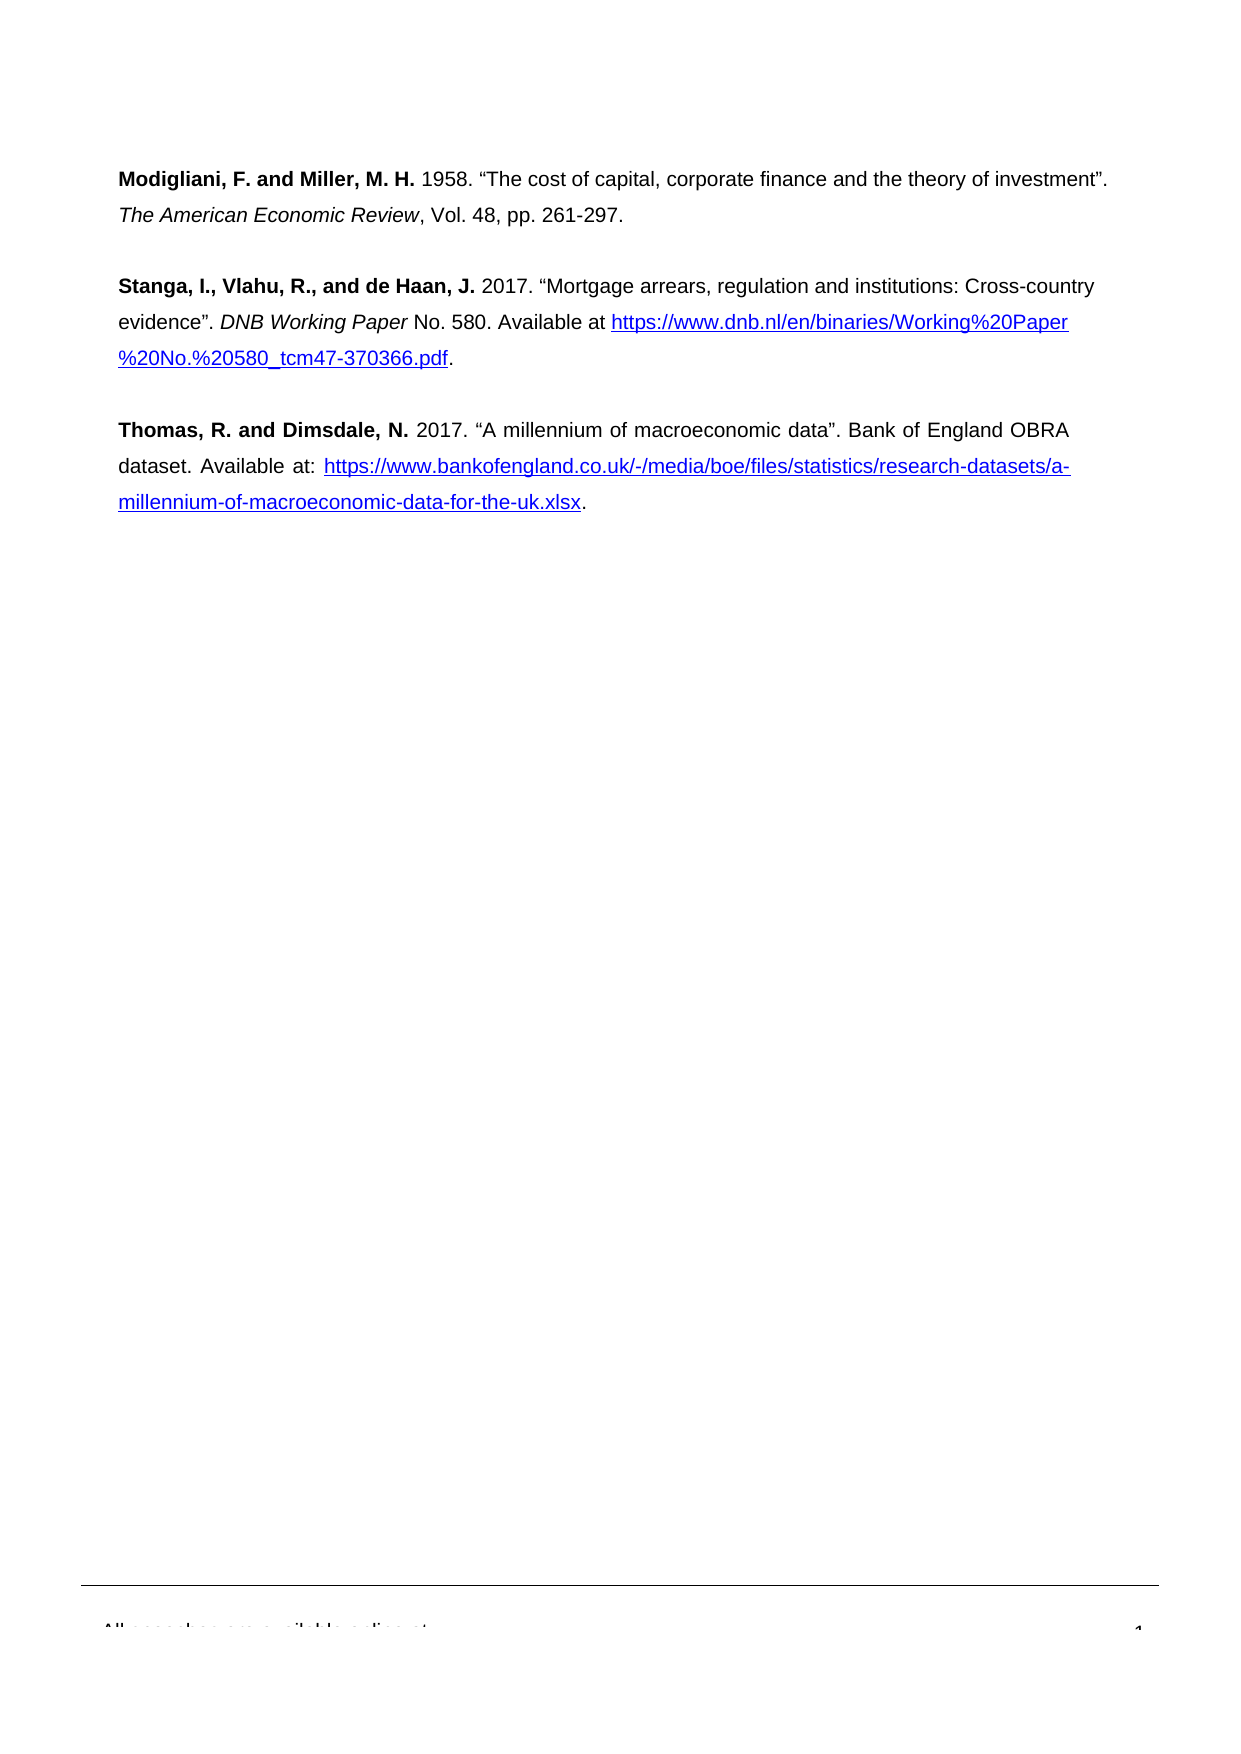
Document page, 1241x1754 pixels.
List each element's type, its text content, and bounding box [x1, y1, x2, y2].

text Stanga, I., Vlahu, R., and de Haan, J. 2017. “Mortgage arrears, regulation and institutions: Cross-country evidence”. DNB Working Paper No. 580. Available at https://www.dnb.nl/en/binaries/Working%20Paper%20No.%20580_tcm47-370366.pdf. [118, 274, 1113, 370]
text Modigliani, F. and Miller, M. H. 1958. “The cost of capital, corporate finance and the theory of investment”. [118, 166, 1155, 190]
text The American Economic Review, Vol. 48, pp. 261-297. [118, 202, 1155, 226]
text Thomas, R. and Dimsdale, N. 2017. “A millennium of macroeconomic data”. Bank of England OBRA dataset. Available at: https://www.bankofengland.co.uk/-/media/boe/files/statistics/research-datasets/a- millennium-of-macroeconomic-data-for-the-uk.xlsx. [118, 418, 1071, 514]
